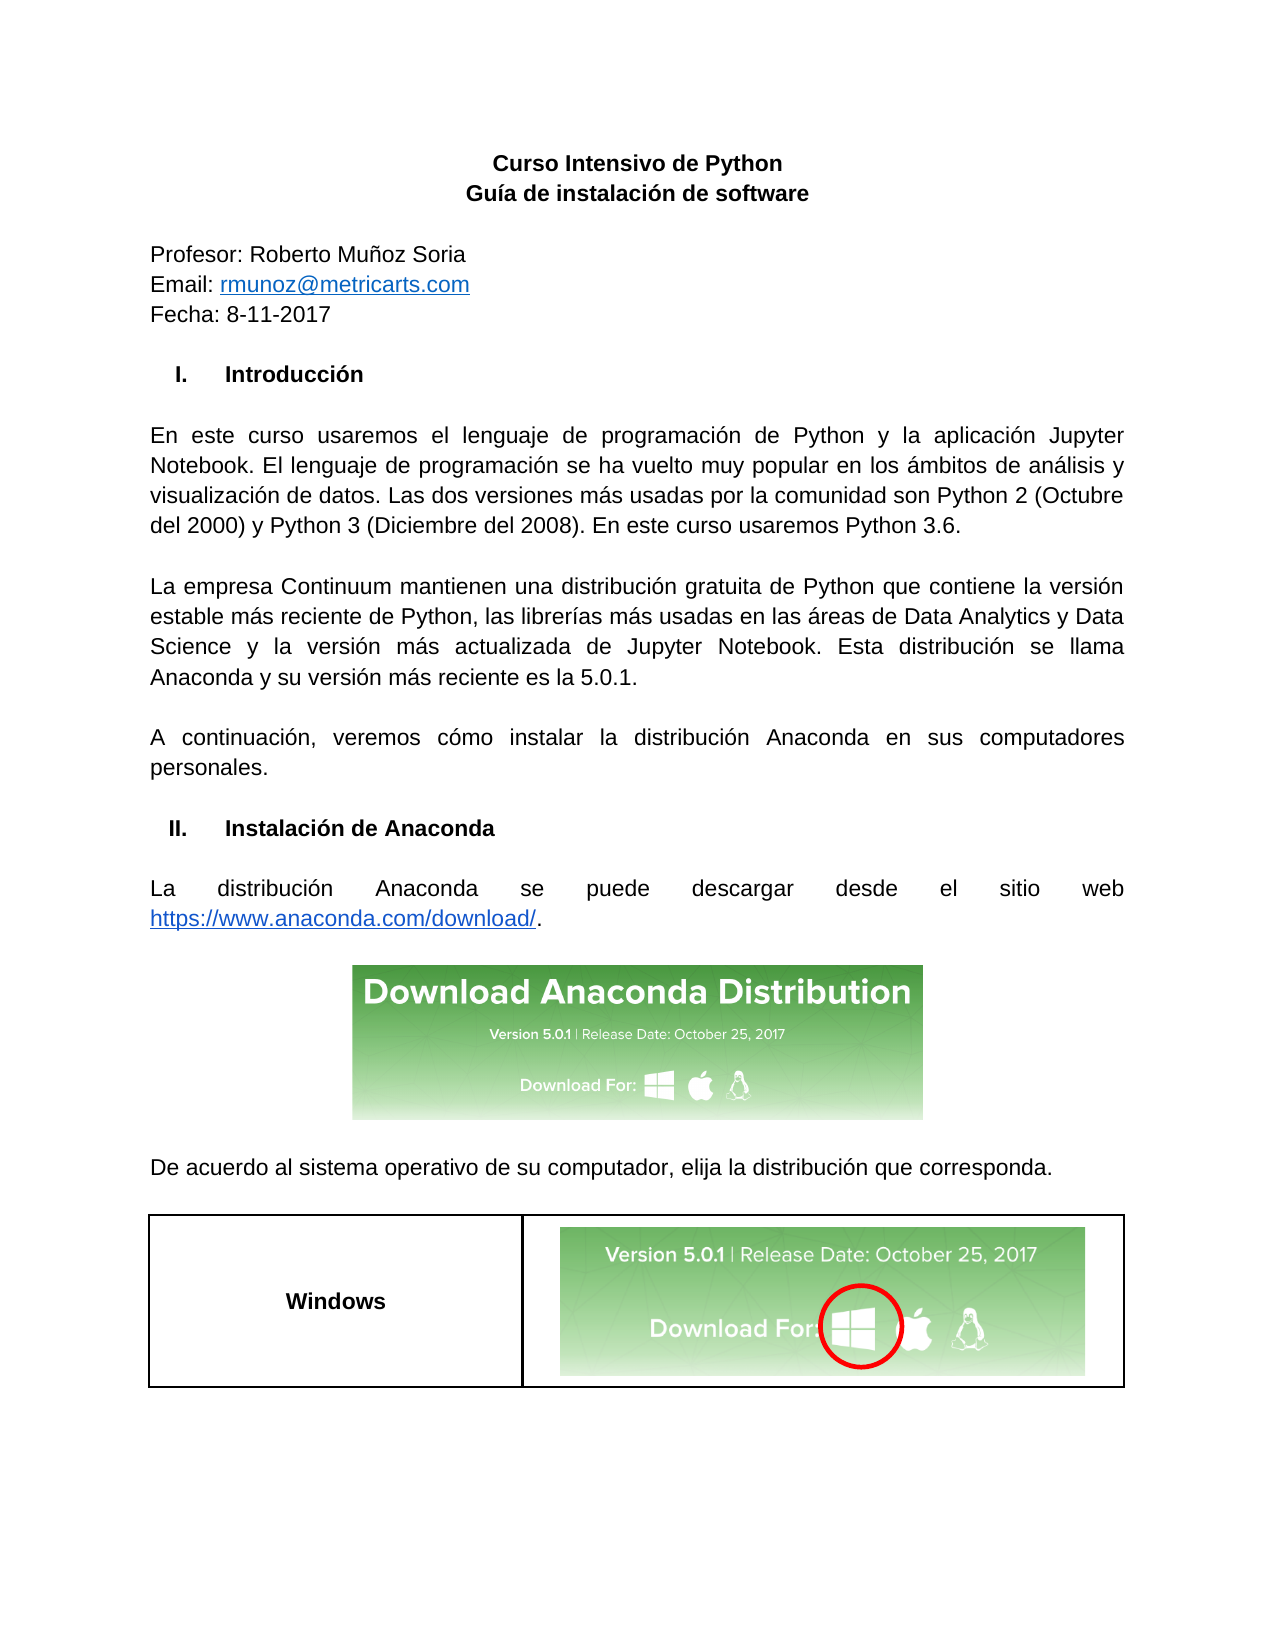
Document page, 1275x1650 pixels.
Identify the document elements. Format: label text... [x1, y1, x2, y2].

text De acuerdo al sistema operativo de su computador, elija la distribución que corresponda. [150, 1153, 1125, 1180]
text La empresa Continuum mantienen una distribución gratuita de Python que contiene la versión estable más reciente de Python, las librerías más usadas en las áreas de Data Analytics y Data Science y la versión más actualizada de Jupyter Notebook. Esta distribución se llama Anaconda y su versión más reciente es la 5.0.1. [150, 573, 1125, 690]
text A continuación, veremos cómo instalar la distribución Anaconda en sus computadores personales. [150, 724, 1125, 781]
text Guía de instalación de software [150, 180, 1125, 207]
list Instalación de Anaconda [187, 814, 1125, 841]
table_header [524, 1216, 1123, 1386]
text Fecha: 8-11-2017 [150, 301, 1125, 327]
picture [352, 965, 923, 1120]
text Curso Intensivo de Python [150, 150, 1125, 176]
picture [560, 1227, 1086, 1376]
text Email: rmunoz@metricarts.com [150, 271, 1125, 297]
text En este curso usaremos el lenguaje de programación de Python y la aplicación Jupyter Notebook. El lenguaje de programación se ha vuelto muy popular en los ámbitos de análisis y visualización de datos. Las dos versiones más usadas por la comunidad son Python 2 (Octubre del 2000) y Python 3 (Diciembre del 2008). En este curso usaremos Python 3.6. [150, 422, 1125, 539]
text La distribución Anaconda se puede descargar desde el sitio web https://www.anaconda.com/download/. [150, 875, 1125, 932]
table_header Windows [150, 1216, 521, 1386]
text Profesor: Roberto Muñoz Soria [150, 241, 1125, 267]
list Introducción [187, 361, 1125, 388]
